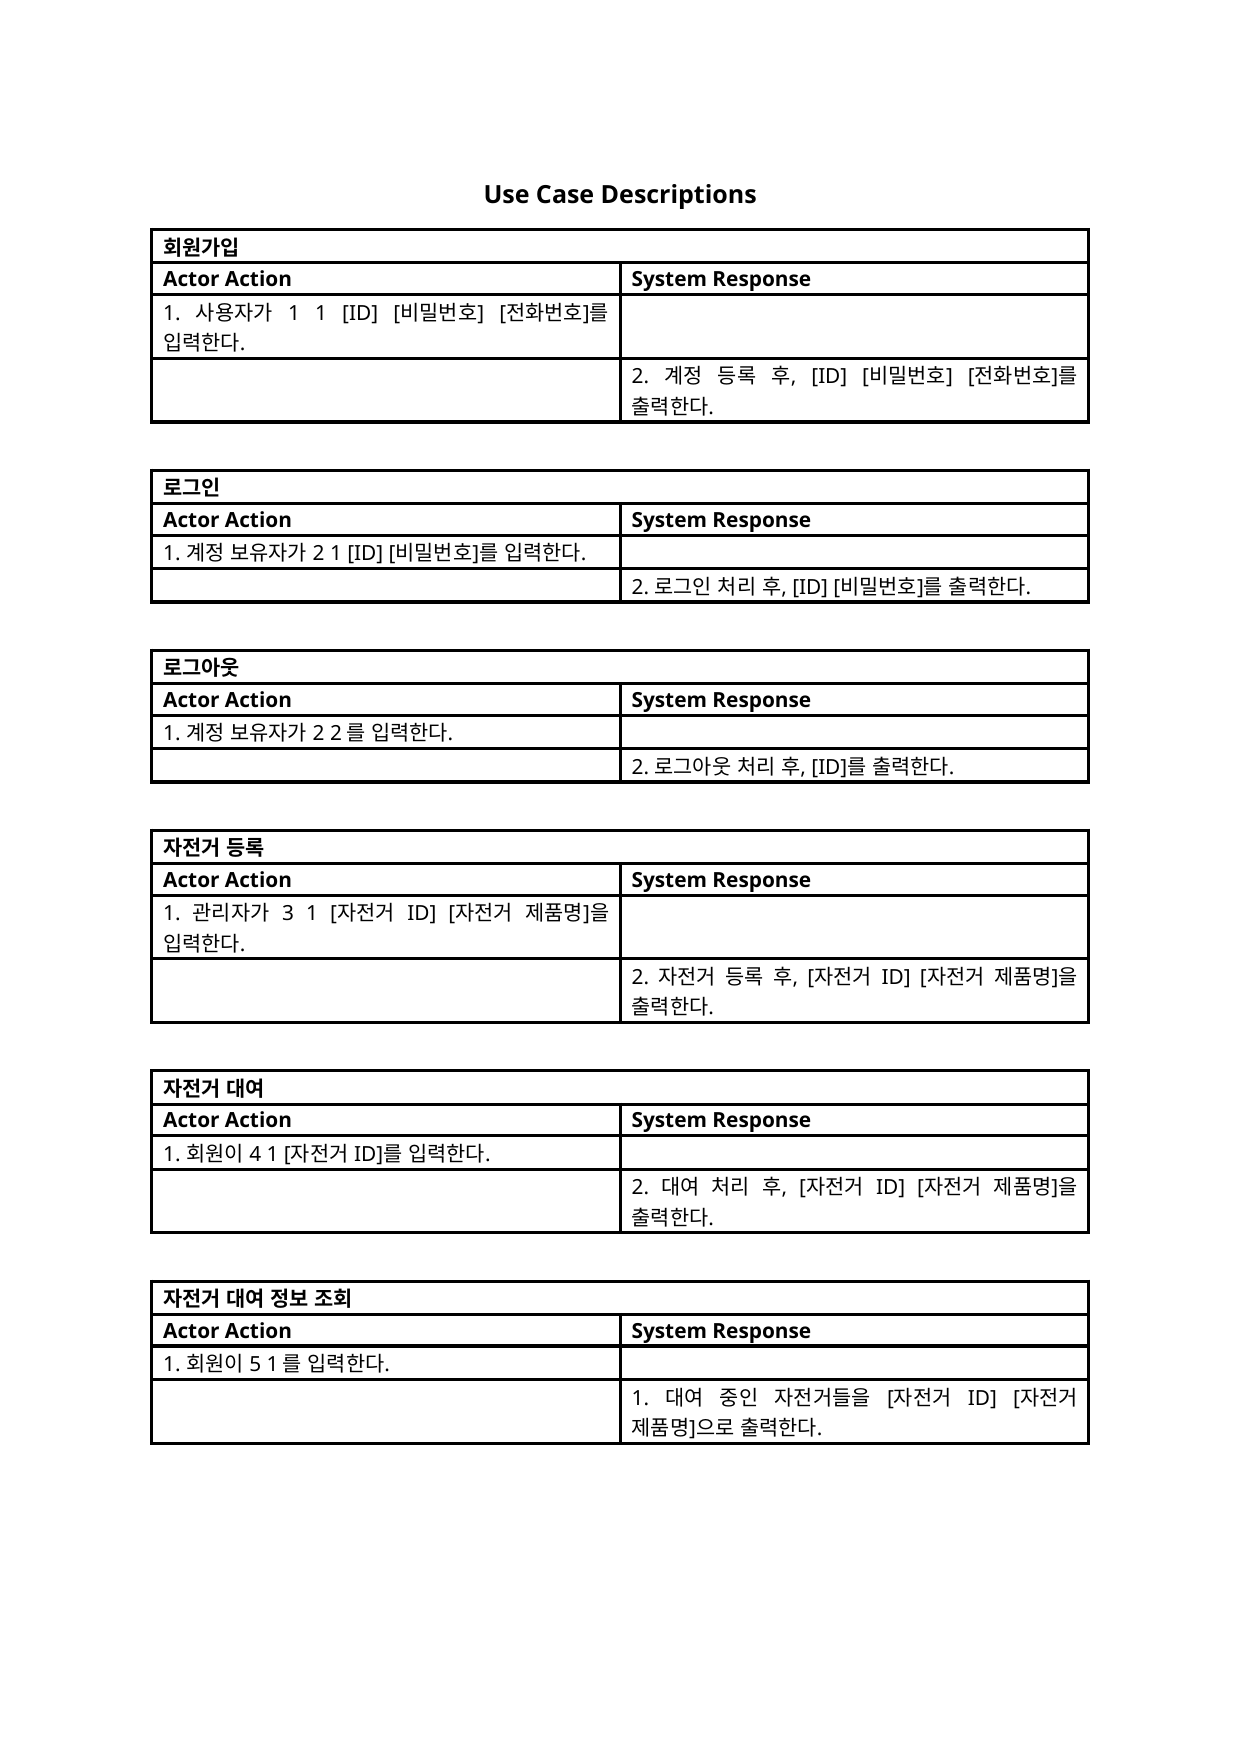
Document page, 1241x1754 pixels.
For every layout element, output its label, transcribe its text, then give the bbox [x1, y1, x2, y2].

table_cell [622, 1137, 1087, 1167]
table_cell Actor Action [153, 505, 619, 533]
table_cell 1. 계정 보유자가 2 2를 입력한다. [153, 717, 619, 747]
table_header 회원가입 [153, 231, 1087, 261]
table_cell [153, 1171, 619, 1231]
table_cell 2. 자전거 등록 후, [자전거 ID] [자전거 제품명]을 출력한다. [622, 960, 1087, 1021]
table_cell System Response [622, 264, 1087, 293]
table_cell 2. 로그아웃 처리 후, [ID]를 출력한다. [622, 750, 1087, 780]
table_cell System Response [622, 505, 1087, 533]
table_cell [622, 537, 1087, 567]
table_cell 1. 관리자가 3 1 [자전거 ID] [자전거 제품명]을 입력한다. [153, 897, 619, 957]
table_cell Actor Action [153, 685, 619, 713]
table_cell 1. 대여 중인 자전거들을 [자전거 ID] [자전거 제품명]으로 출력한다. [622, 1381, 1087, 1442]
table_cell 2. 로그인 처리 후, [ID] [비밀번호]를 출력한다. [622, 570, 1087, 600]
table_cell System Response [622, 685, 1087, 713]
table_cell [622, 897, 1087, 957]
table_cell [153, 1381, 619, 1442]
table_cell [153, 570, 619, 600]
table_cell System Response [622, 865, 1087, 893]
table_cell [153, 360, 619, 420]
table_cell 1. 회원이 4 1 [자전거 ID]를 입력한다. [153, 1137, 619, 1167]
table_cell 2. 대여 처리 후, [자전거 ID] [자전거 제품명]을 출력한다. [622, 1171, 1087, 1231]
table_cell [153, 960, 619, 1021]
table_cell System Response [622, 1316, 1087, 1344]
table_header 자전거 등록 [153, 832, 1087, 862]
table_header 로그아웃 [153, 652, 1087, 682]
table_cell Actor Action [153, 865, 619, 893]
table_cell [622, 296, 1087, 357]
table_cell [153, 750, 619, 780]
table_cell [622, 717, 1087, 747]
table_header 자전거 대여 [153, 1072, 1087, 1102]
table_header 로그인 [153, 472, 1087, 502]
table_cell 1. 계정 보유자가 2 1 [ID] [비밀번호]를 입력한다. [153, 537, 619, 567]
table_cell 1. 회원이 5 1를 입력한다. [153, 1348, 619, 1378]
table_cell Actor Action [153, 264, 619, 293]
text Use Case Descriptions [150, 177, 1090, 211]
table_cell Actor Action [153, 1316, 619, 1344]
table_cell [622, 1348, 1087, 1378]
table_cell 1. 사용자가 1 1 [ID] [비밀번호] [전화번호]를 입력한다. [153, 296, 619, 357]
table_cell Actor Action [153, 1106, 619, 1134]
table_cell 2. 계정 등록 후, [ID] [비밀번호] [전화번호]를 출력한다. [622, 360, 1087, 420]
table_cell System Response [622, 1106, 1087, 1134]
table_header 자전거 대여 정보 조회 [153, 1283, 1087, 1313]
